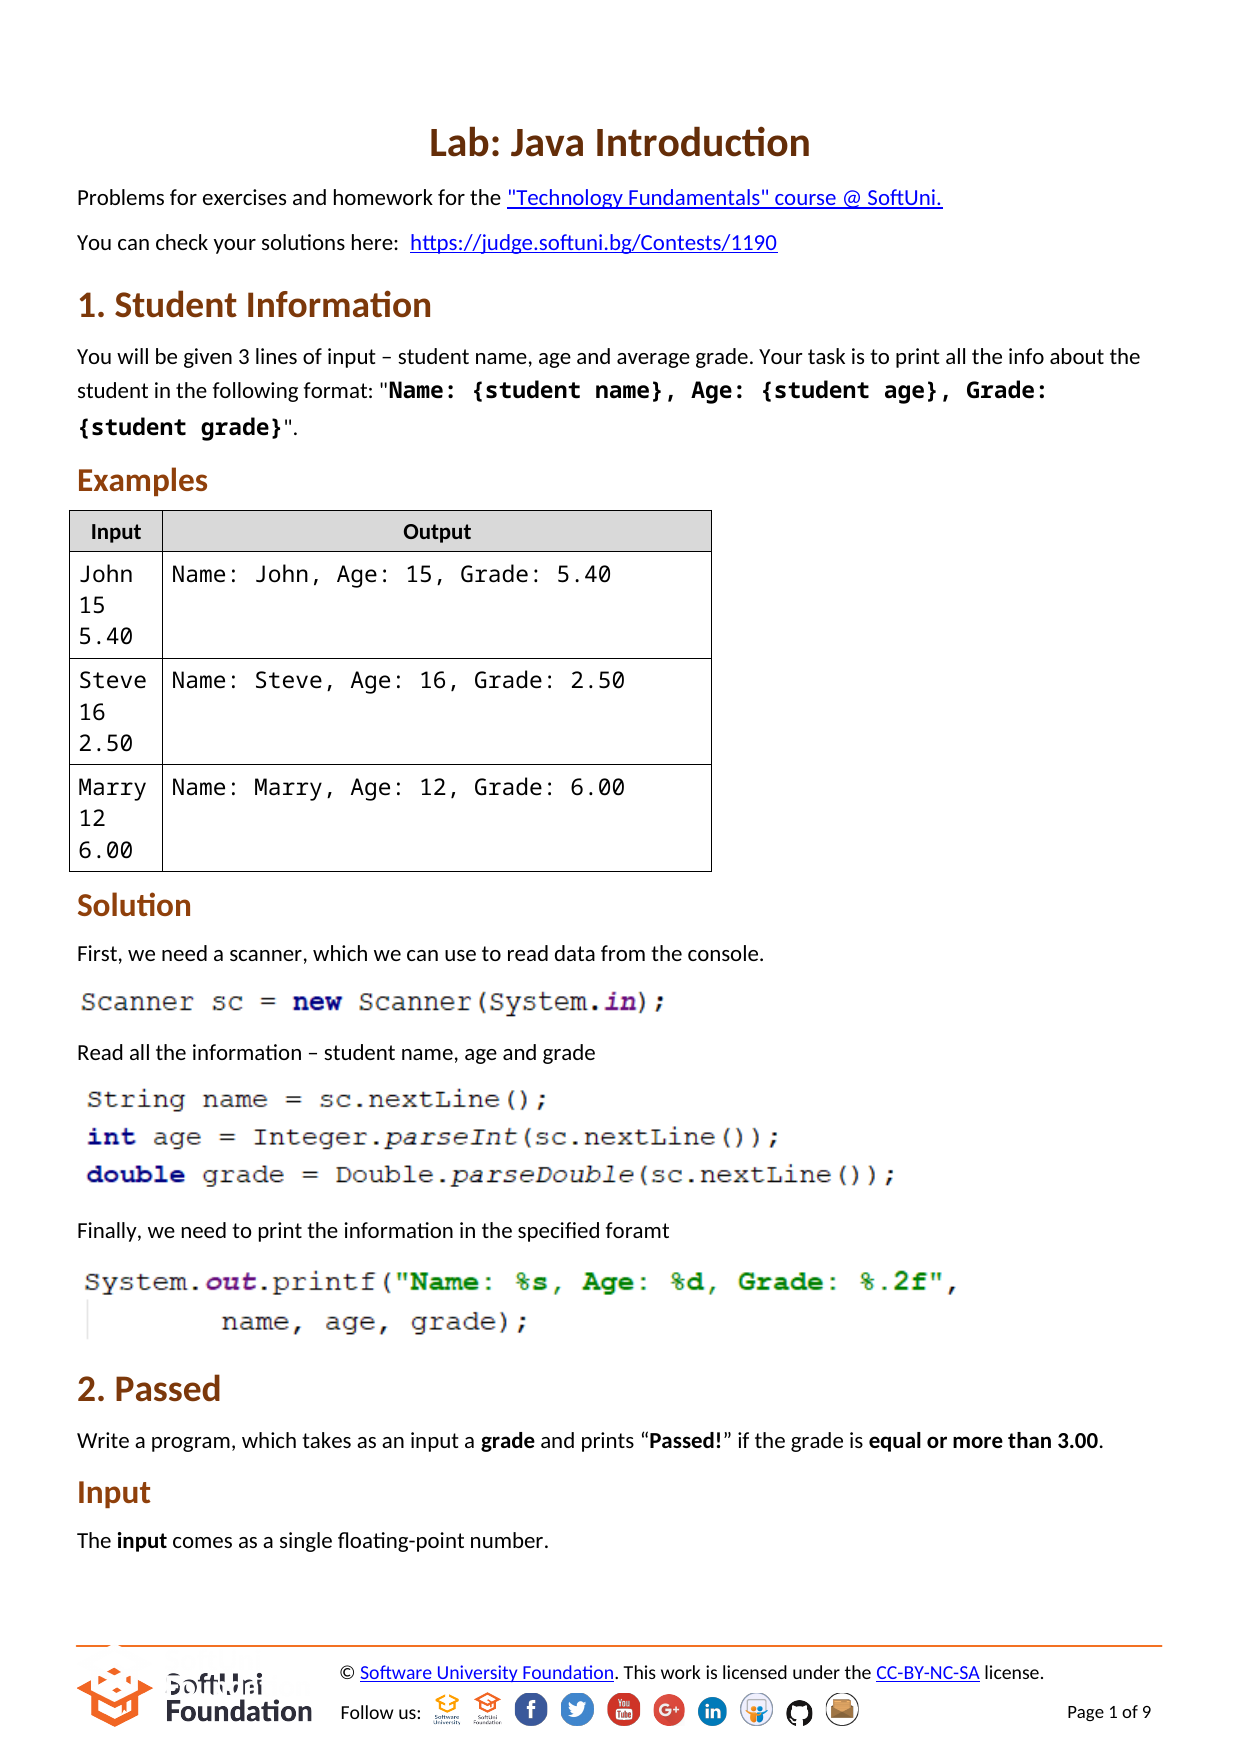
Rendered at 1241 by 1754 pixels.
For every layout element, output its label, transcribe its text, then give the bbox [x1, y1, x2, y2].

table_cell Steve 16 2.50 [70, 659, 162, 764]
picture [698, 1697, 706, 1705]
picture [433, 1694, 461, 1726]
text Write a program, which takes as an input a grade and prints “Passed!” if the grade is equal or more than 3.00. [77, 1426, 1163, 1454]
text Finally, we need to print the information in the specified foramt [77, 1216, 1163, 1244]
picture [698, 1718, 706, 1726]
picture [76, 984, 670, 1021]
picture [514, 1693, 548, 1726]
table_header Input [70, 511, 162, 551]
table_cell Marry 12 6.00 [70, 765, 162, 871]
picture [561, 1693, 594, 1726]
text You can check your solutions here: https://judge.softuni.bg/Contests/1190 [77, 228, 1163, 256]
text Problems for exercises and homework for the "Technology Fundamentals" course @ SoftUni. [77, 183, 1163, 211]
text You will be given 3 lines of input – student name, age and average grade. Your task is to print all the info about the student in the following format: "Name: {student name}, Age: {student age}, Grade: {student grade}". [77, 342, 1163, 442]
picture [653, 1694, 685, 1726]
picture [719, 1697, 727, 1705]
table_cell John 15 5.40 [70, 552, 162, 657]
picture [607, 1693, 640, 1726]
subtitle Lab: Java Introduction [77, 116, 1163, 167]
table_cell Name: John, Age: 15, Grade: 5.40 [163, 552, 711, 657]
table_header Output [163, 511, 711, 551]
picture [76, 1082, 905, 1199]
picture [473, 1692, 502, 1726]
subtitle Solution [77, 884, 1163, 925]
picture [76, 1260, 969, 1341]
text The input comes as a single floating-point number. [77, 1526, 1163, 1554]
text First, we need a scanner, which we can use to read data from the console. [77, 939, 1163, 967]
subtitle Passed [77, 1365, 1163, 1411]
picture [740, 1693, 773, 1726]
picture [719, 1718, 727, 1726]
picture [76, 1643, 312, 1727]
subtitle Student Information [77, 281, 1163, 327]
subtitle Examples [77, 459, 1163, 499]
text Read all the information – student name, age and grade [77, 1038, 1163, 1066]
subtitle Input [77, 1471, 1163, 1512]
table_cell Name: Marry, Age: 12, Grade: 6.00 [163, 765, 711, 871]
table_cell Name: Steve, Age: 16, Grade: 2.50 [163, 659, 711, 764]
picture [825, 1693, 859, 1726]
picture [786, 1700, 813, 1726]
